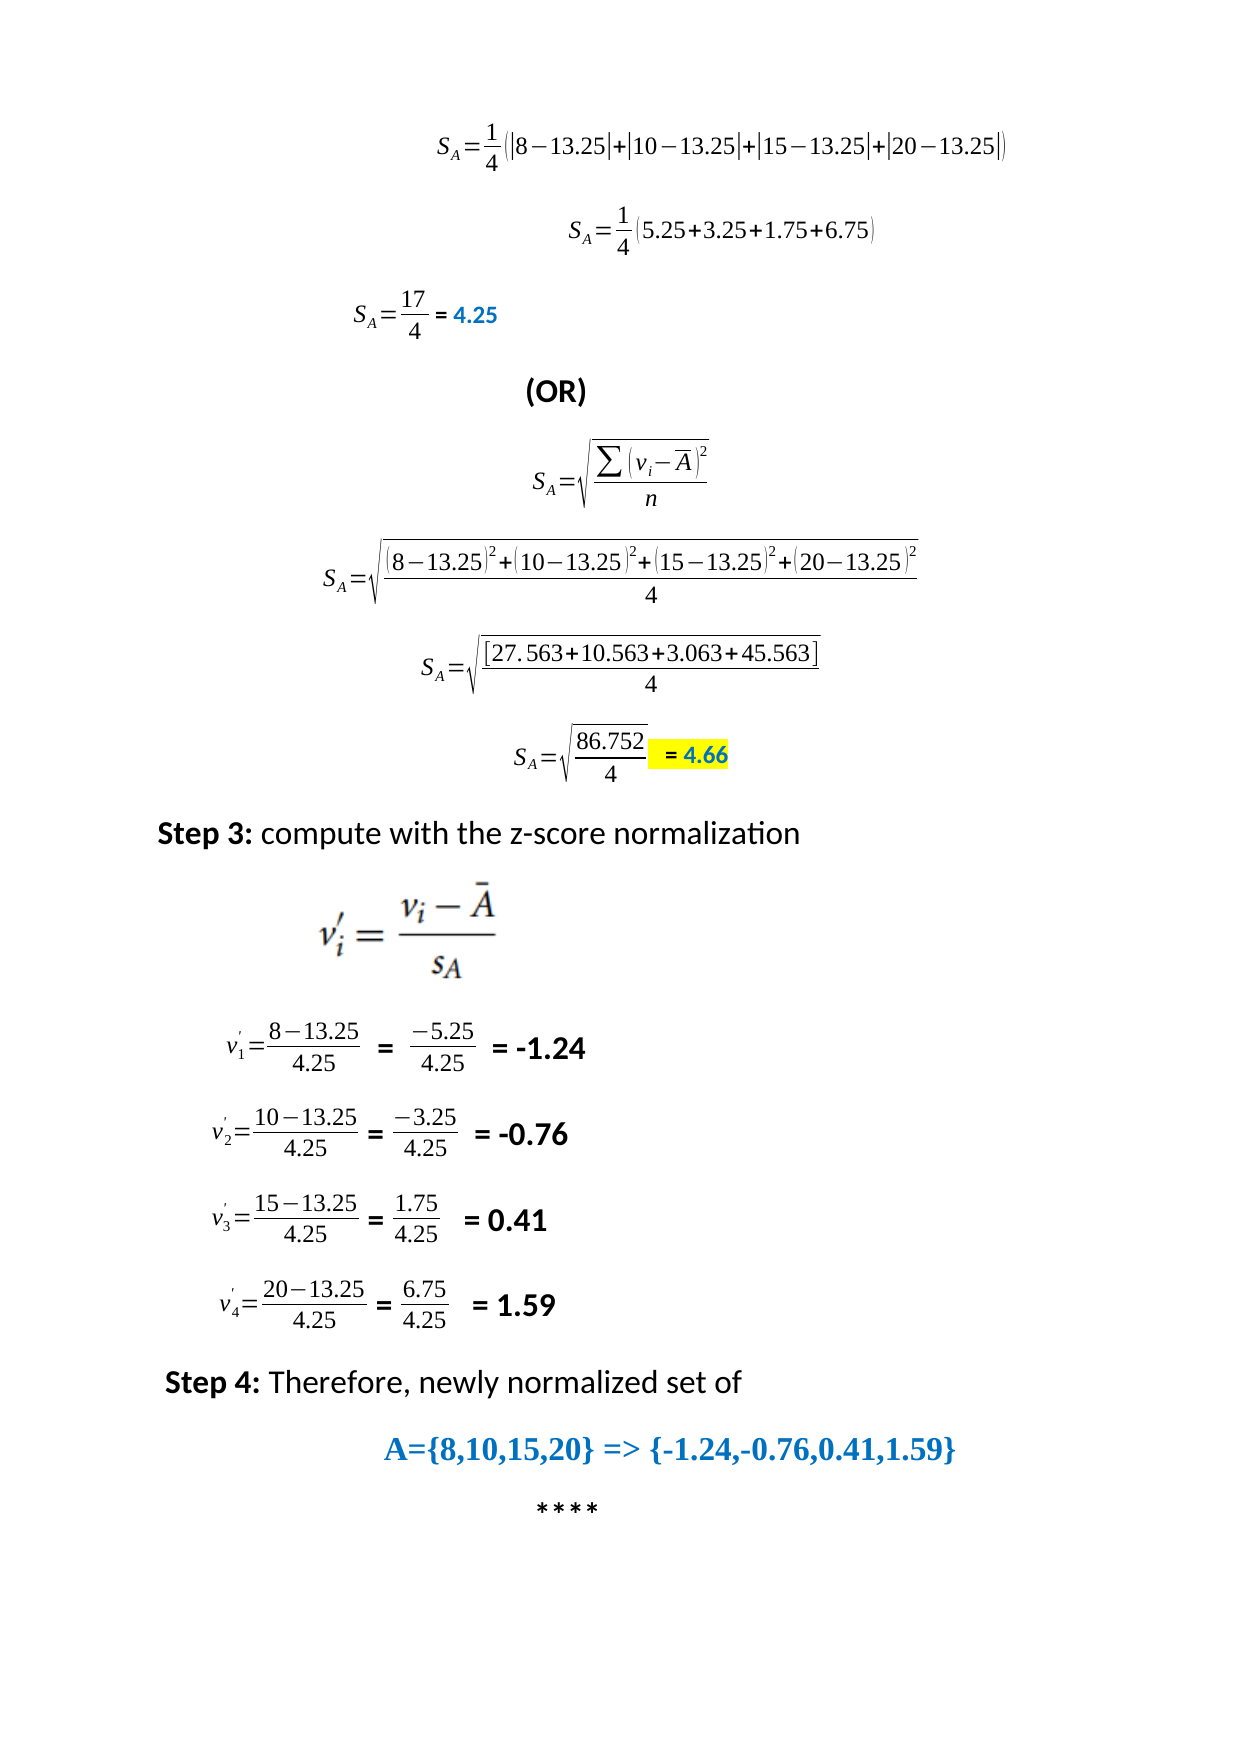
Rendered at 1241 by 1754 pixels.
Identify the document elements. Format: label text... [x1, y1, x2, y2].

text A={8,10,15,20} => {-1.24,-0.76,0.41,1.59} [150, 1429, 1090, 1467]
text = = 0.41 [150, 1189, 1090, 1248]
text = = -0.76 [150, 1104, 1090, 1163]
text = = 1.59 [150, 1275, 1090, 1334]
text (OR) [450, 370, 1090, 411]
text = 4.25 [277, 286, 1090, 345]
text = 4.66 [150, 723, 1090, 787]
text Step 4: Therefore, newly normalized set of [150, 1361, 1090, 1402]
text Step 3: compute with the z-score normalization [150, 812, 1090, 853]
text **** [150, 1494, 1090, 1535]
text = = -1.24 [150, 1018, 1090, 1077]
picture [300, 880, 501, 991]
